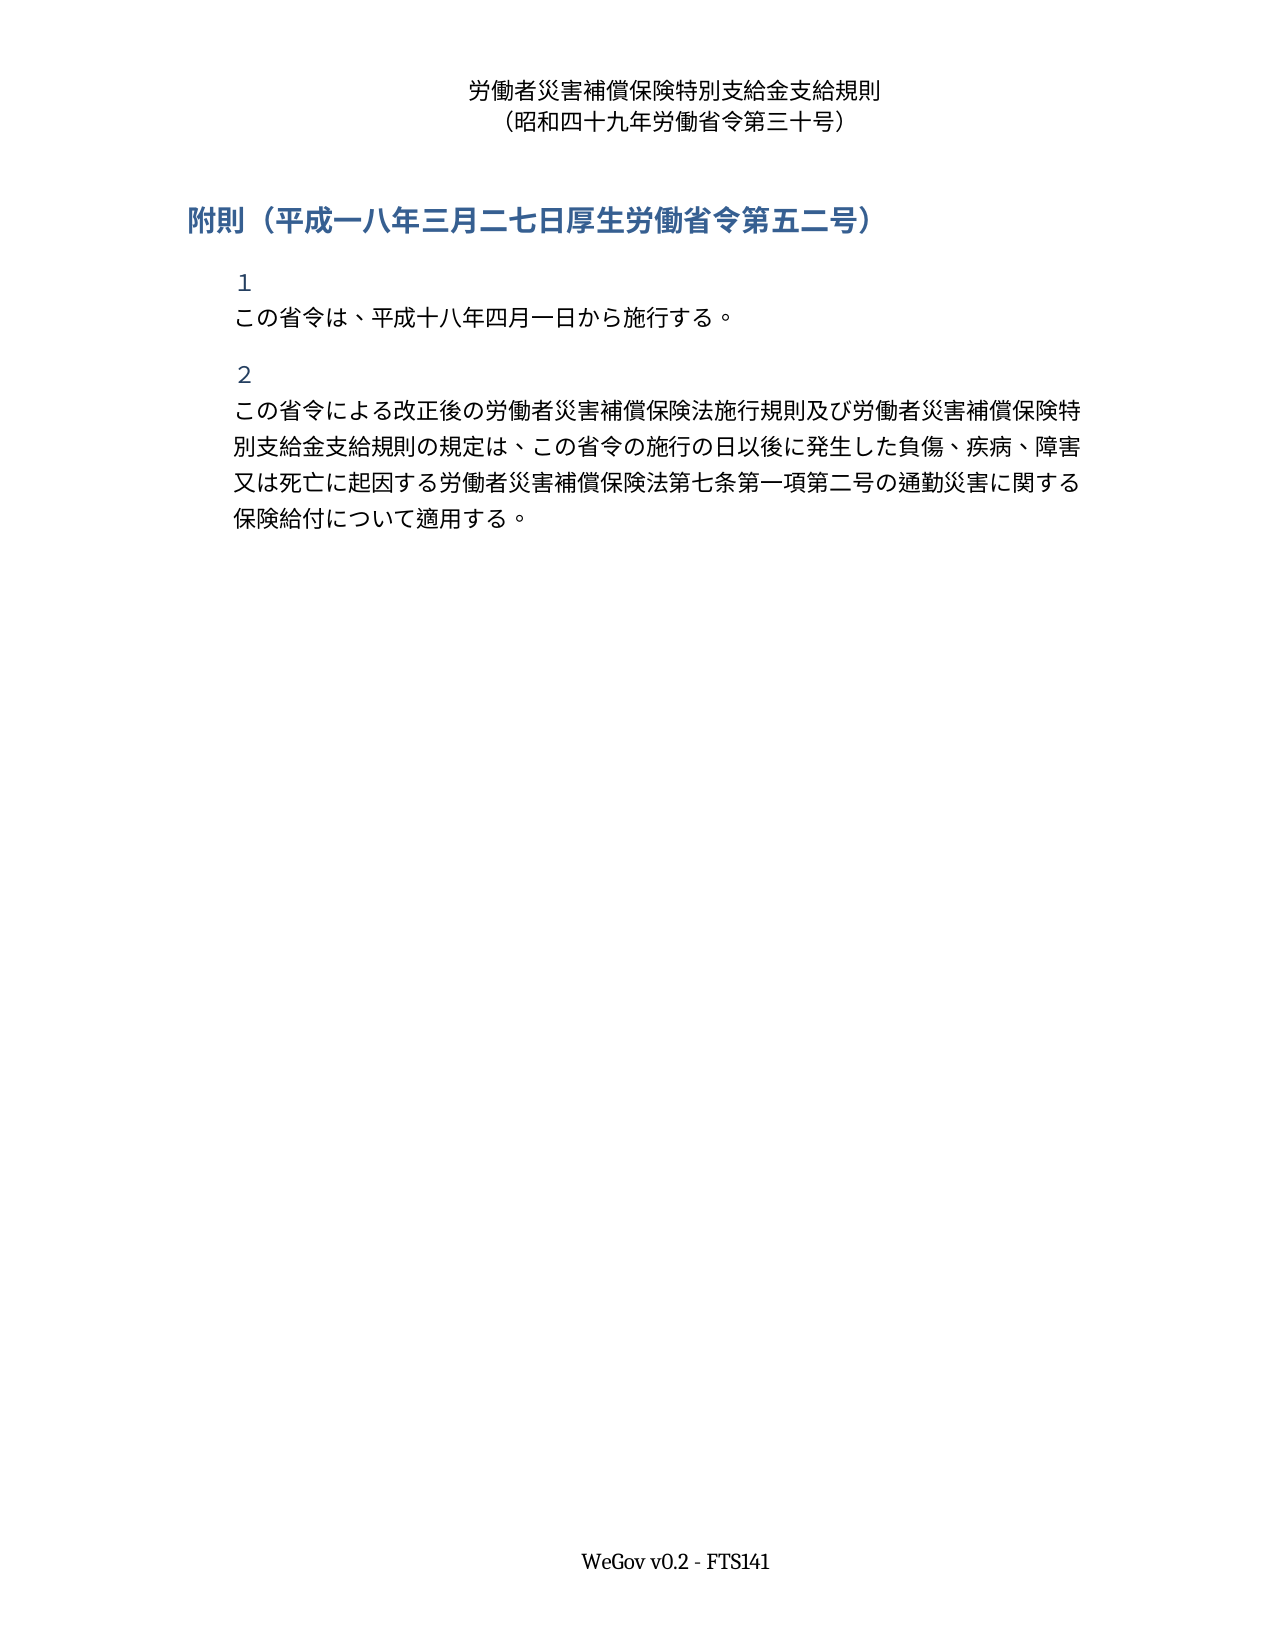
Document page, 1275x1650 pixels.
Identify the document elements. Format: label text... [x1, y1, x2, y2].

text この省令は、平成十八年四月一日から施行する。 [233, 302, 1087, 334]
subtitle 附則（平成一八年三月二七日厚生労働省令第五二号） [187, 200, 1087, 240]
subtitle １ [233, 266, 1087, 298]
text この省令による改正後の労働者災害補償保険法施行規則及び労働者災害補償保険特別支給金支給規則の規定は、この省令の施行の日以後に発生した負傷、疾病、障害又は死亡に起因する労働者災害補償保険法第七条第一項第二号の通勤災害に関する保険給付について適用する。 [233, 395, 1087, 534]
subtitle ２ [233, 359, 1087, 390]
